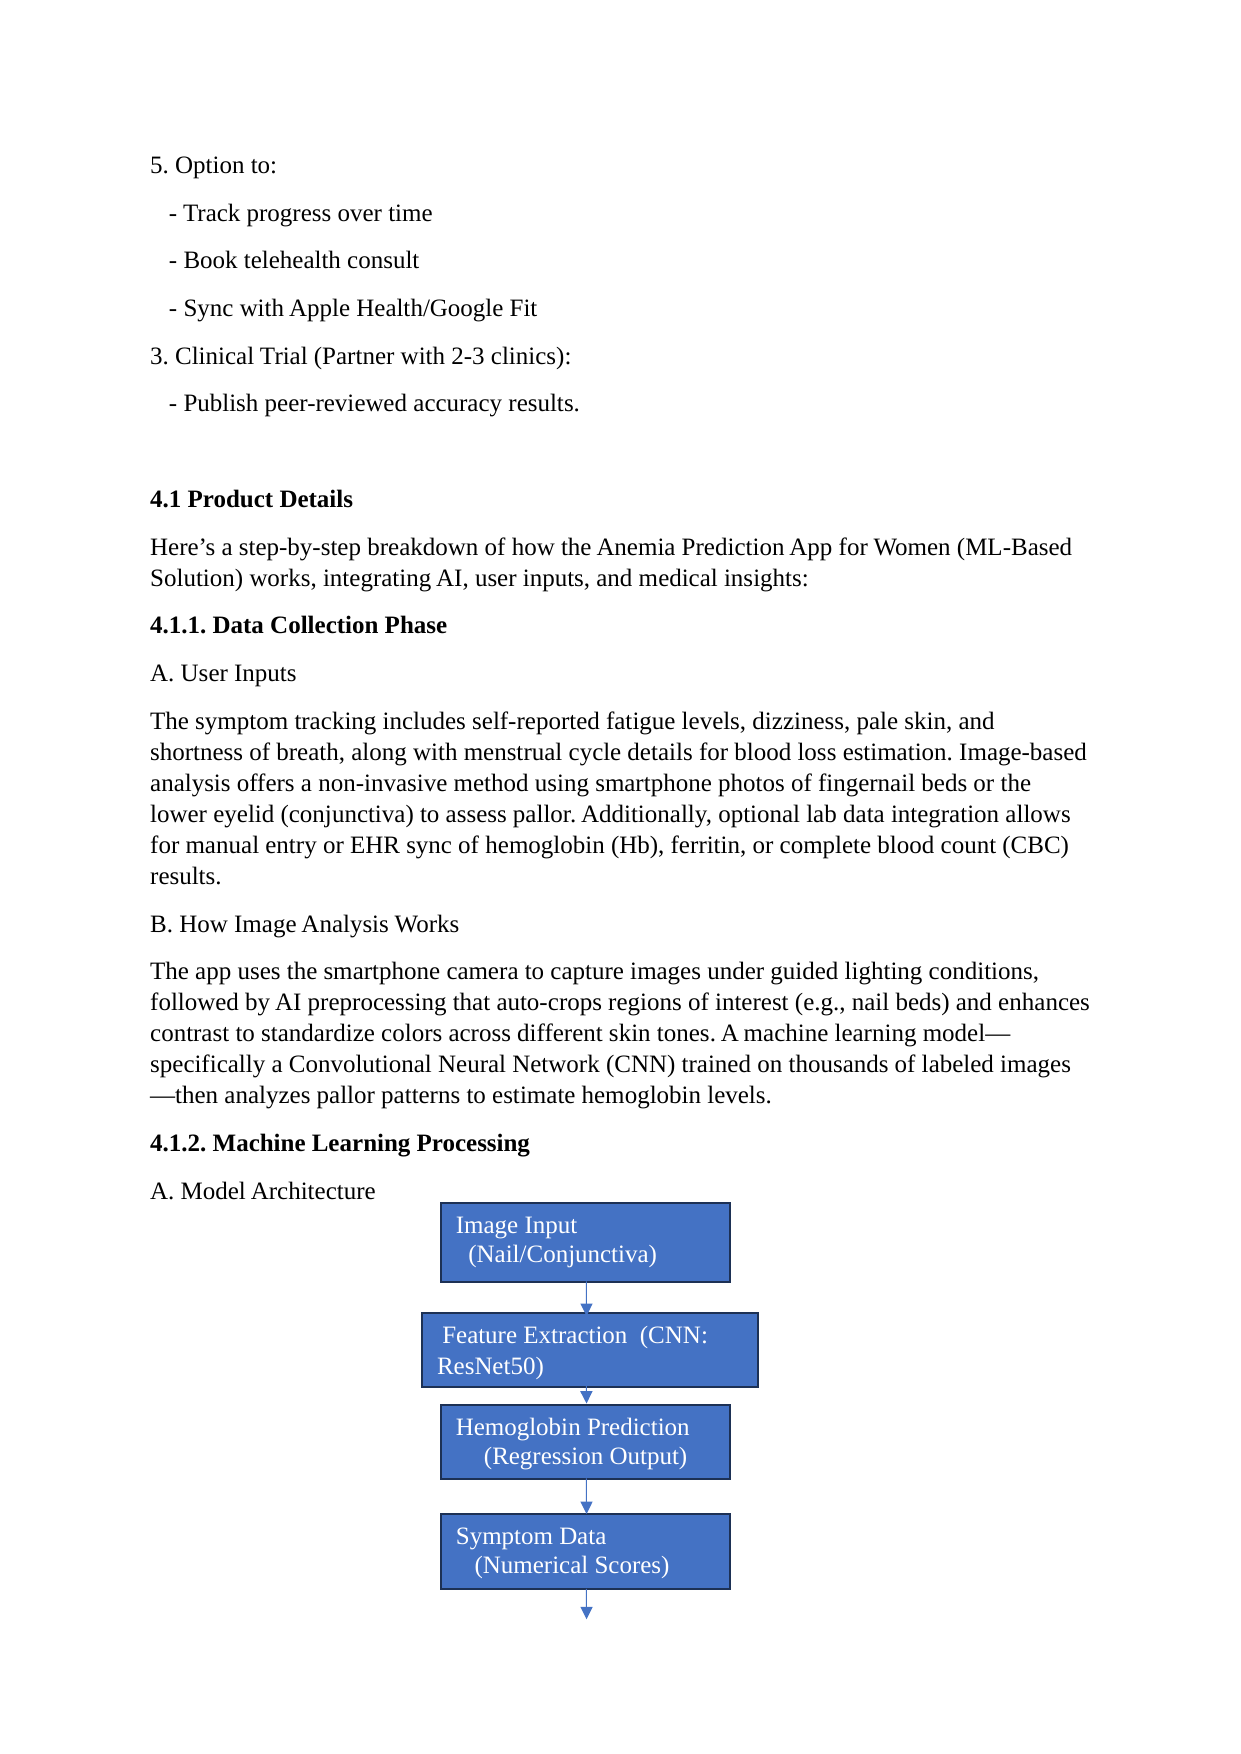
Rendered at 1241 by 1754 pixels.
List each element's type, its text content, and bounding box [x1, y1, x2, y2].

text - Track progress over time [150, 198, 1090, 226]
text The app uses the smartphone camera to capture images under guided lighting conditions, followed by AI preprocessing that auto-crops regions of interest (e.g., nail beds) and enhances contrast to standardize colors across different skin tones. A machine learning model—specifically a Convolutional Neural Network (CNN) trained on thousands of labeled images—then analyzes pallor patterns to estimate hemoglobin levels. [150, 956, 1090, 1109]
text 4.1.1. Data Collection Phase [150, 610, 1090, 639]
text 4.1 Product Details [150, 484, 1090, 513]
text B. How Image Analysis Works [150, 909, 1090, 937]
text - Sync with Apple Health/Google Fit [150, 293, 1090, 322]
text - Book telehealth consult [150, 245, 1090, 274]
text 3. Clinical Trial (Partner with 2-3 clinics): [150, 341, 1090, 369]
text 5. Option to: [150, 150, 1090, 179]
text A. User Inputs [150, 658, 1090, 687]
text A. Model Architecture [150, 1176, 1090, 1205]
text Here’s a step-by-step breakdown of how the Anemia Prediction App for Women (ML-Based Solution) works, integrating AI, user inputs, and medical insights: [150, 532, 1090, 591]
text The symptom tracking includes self-reported fatigue levels, dizziness, pale skin, and shortness of breath, along with menstrual cycle details for blood loss estimation. Image-based analysis offers a non-invasive method using smartphone photos of fingernail beds or the lower eyelid (conjunctiva) to assess pallor. Additionally, optional lab data integration allows for manual entry or EHR sync of hemoglobin (Hb), ferritin, or complete blood count (CBC) results. [150, 706, 1090, 890]
text - Publish peer-reviewed accuracy results. [150, 388, 1090, 417]
text 4.1.2. Machine Learning Processing [150, 1128, 1090, 1157]
